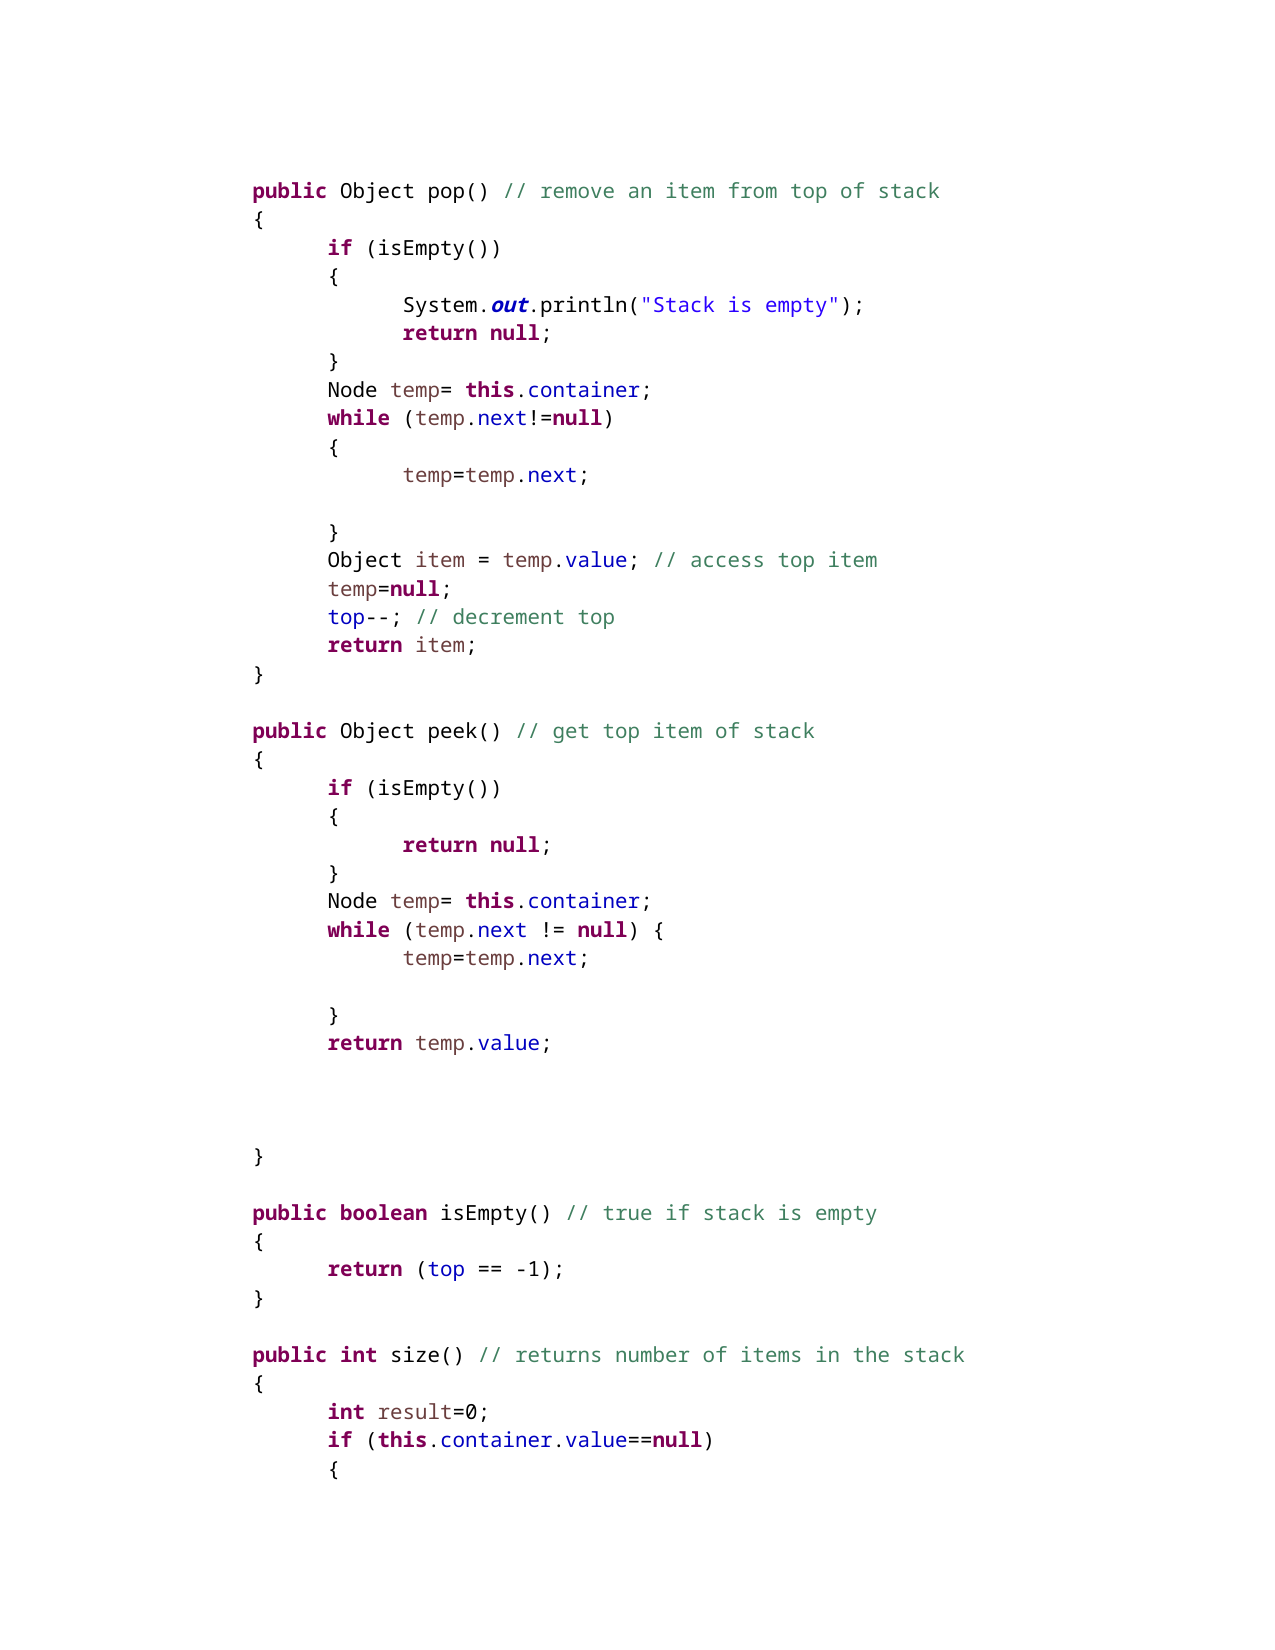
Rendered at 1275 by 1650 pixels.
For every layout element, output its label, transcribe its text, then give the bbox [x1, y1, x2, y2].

text { [177, 204, 1098, 233]
text public boolean isEmpty() // true if stack is empty [177, 1198, 1098, 1226]
text } [177, 659, 1098, 687]
text int result=0; [177, 1397, 1098, 1425]
text return temp.value; [177, 1028, 1098, 1057]
text temp=null; [177, 574, 1098, 602]
text while (temp.next!=null) [177, 403, 1098, 432]
text { [177, 1226, 1098, 1254]
text System.out.println("Stack is empty"); [177, 290, 1098, 318]
text } [177, 858, 1098, 887]
text temp=temp.next; [177, 460, 1098, 489]
text if (isEmpty()) [177, 233, 1098, 261]
text if (this.container.value==null) [177, 1425, 1098, 1454]
text while (temp.next != null) { [177, 915, 1098, 943]
text return null; [177, 318, 1098, 347]
text Object item = temp.value; // access top item [177, 545, 1098, 574]
text public Object pop() // remove an item from top of stack [177, 176, 1098, 204]
text } [177, 1283, 1098, 1311]
text { [177, 801, 1098, 830]
text return (top == -1); [177, 1254, 1098, 1283]
text if (isEmpty()) [177, 773, 1098, 801]
text { [177, 744, 1098, 773]
text Node temp= this.container; [177, 887, 1098, 915]
text } [177, 1141, 1098, 1169]
text { [177, 1454, 1098, 1482]
text Node temp= this.container; [177, 375, 1098, 403]
text } [177, 347, 1098, 375]
text temp=temp.next; [177, 943, 1098, 972]
text return null; [177, 830, 1098, 858]
text } [177, 1000, 1098, 1028]
text } [177, 517, 1098, 545]
text top--; // decrement top [177, 602, 1098, 631]
text { [177, 1368, 1098, 1397]
text return item; [177, 631, 1098, 659]
text { [177, 432, 1098, 460]
text public int size() // returns number of items in the stack [177, 1340, 1098, 1368]
text { [177, 261, 1098, 290]
text public Object peek() // get top item of stack [177, 716, 1098, 744]
